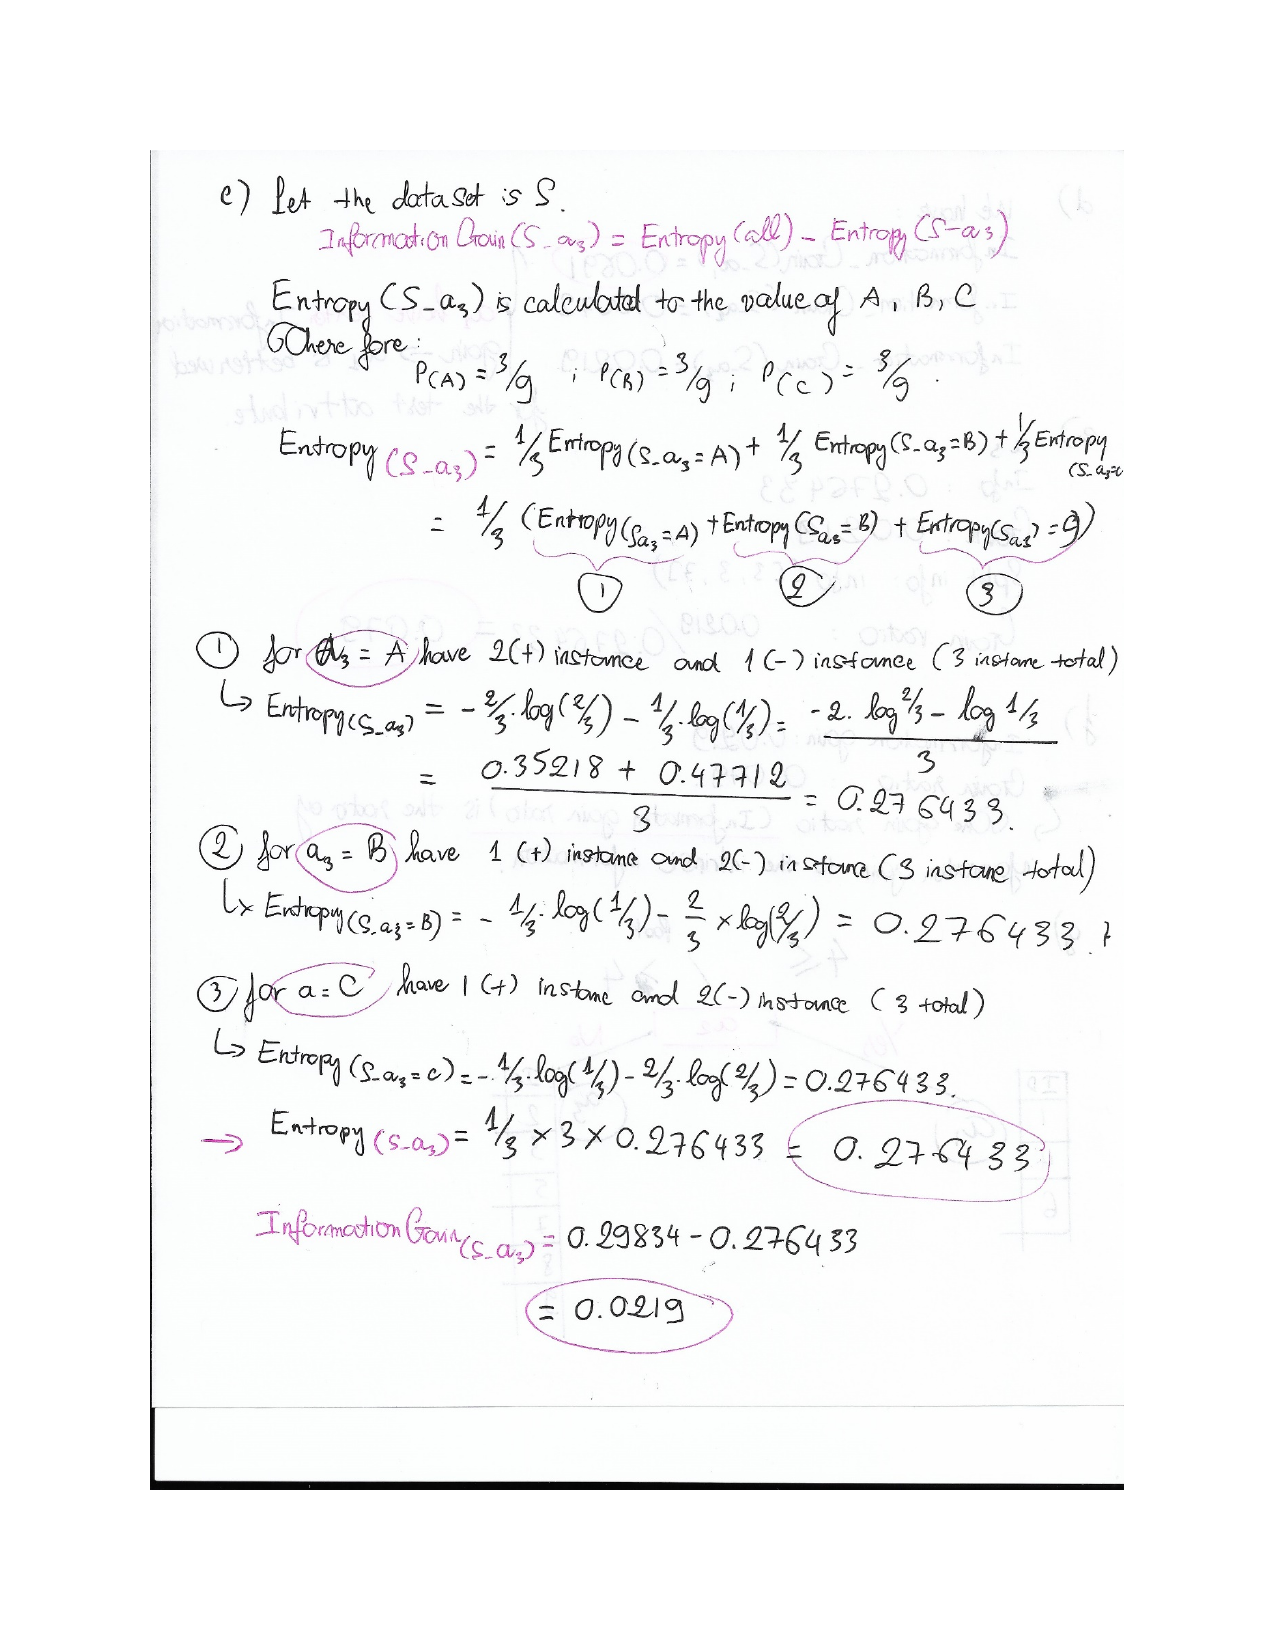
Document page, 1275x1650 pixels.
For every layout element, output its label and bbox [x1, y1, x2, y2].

picture [150, 150, 1124, 1490]
